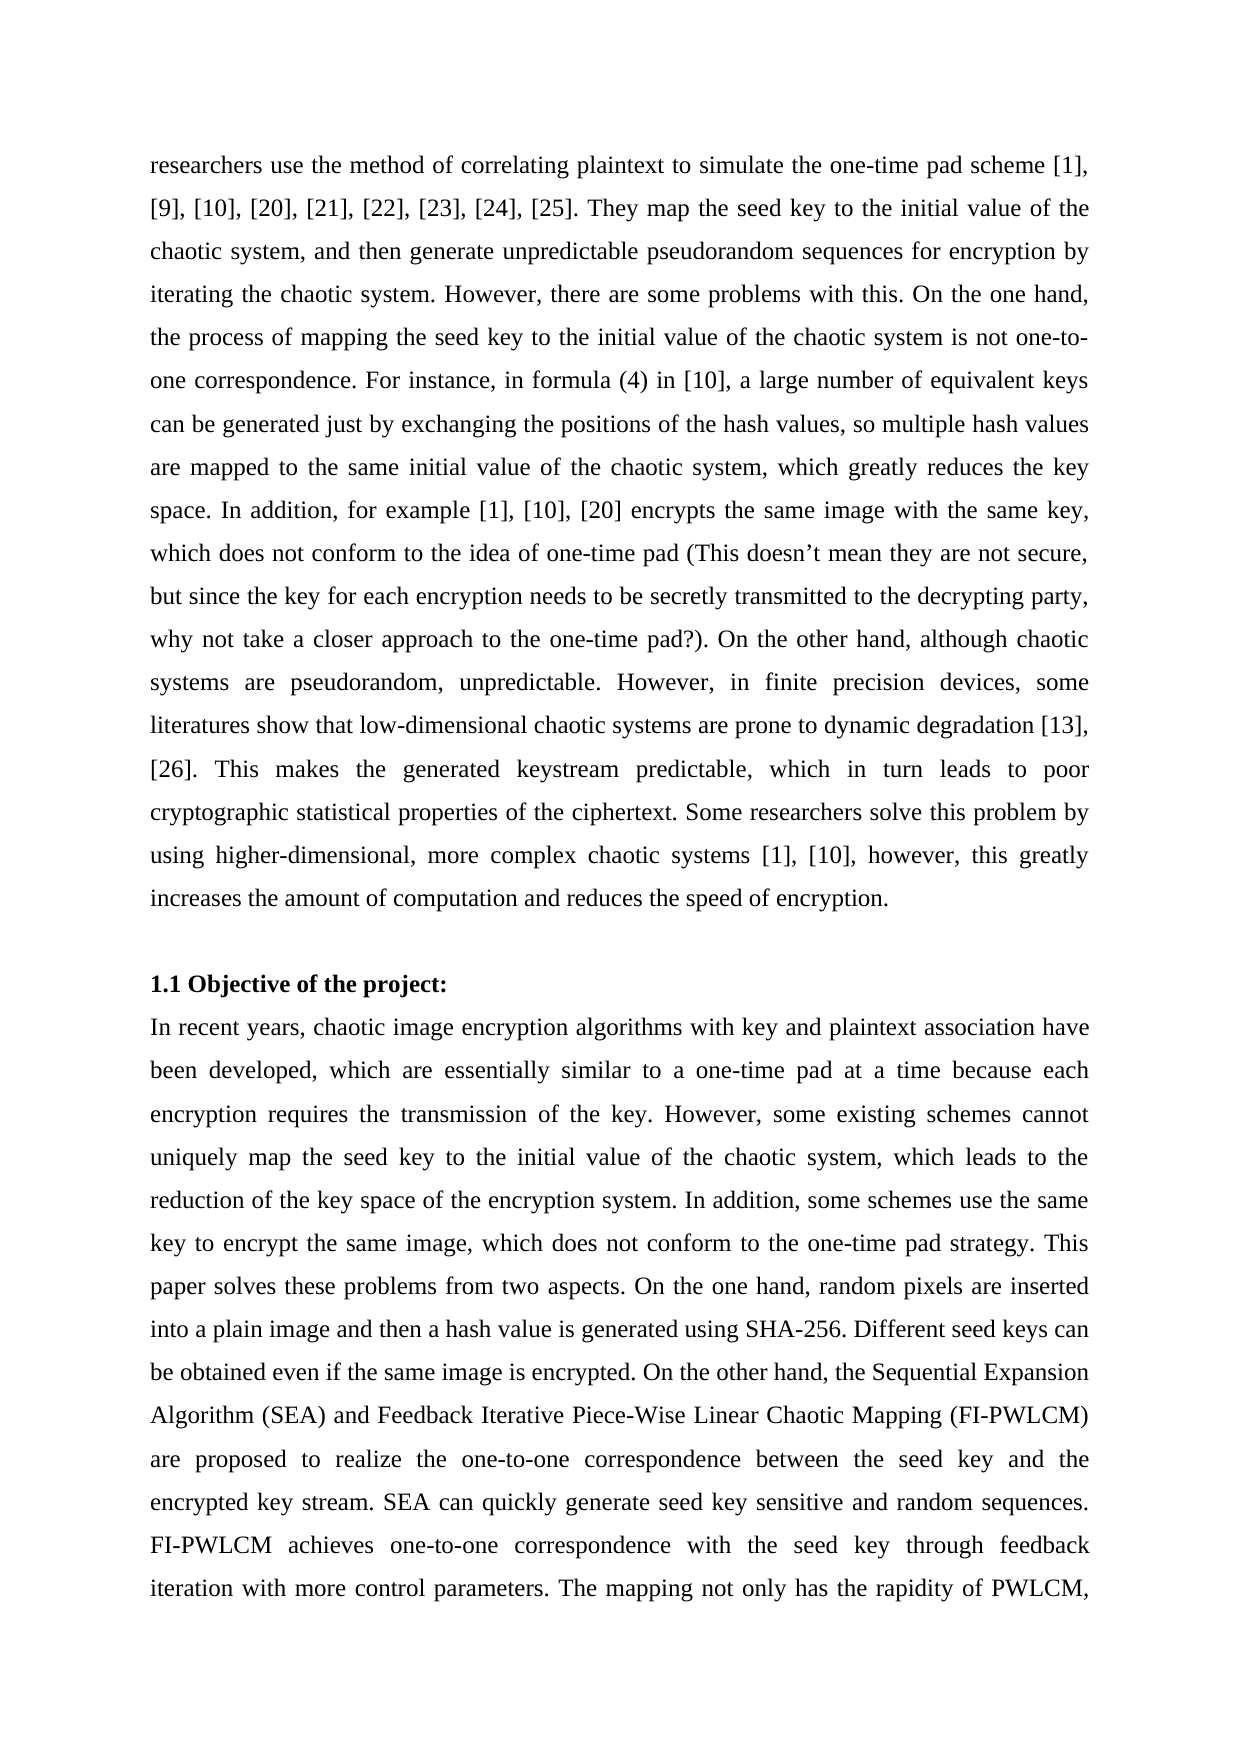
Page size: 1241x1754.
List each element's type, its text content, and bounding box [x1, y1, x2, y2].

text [150, 150, 1090, 912]
text 1.1 Objective of the project: [150, 969, 1090, 998]
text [150, 1012, 1090, 1602]
